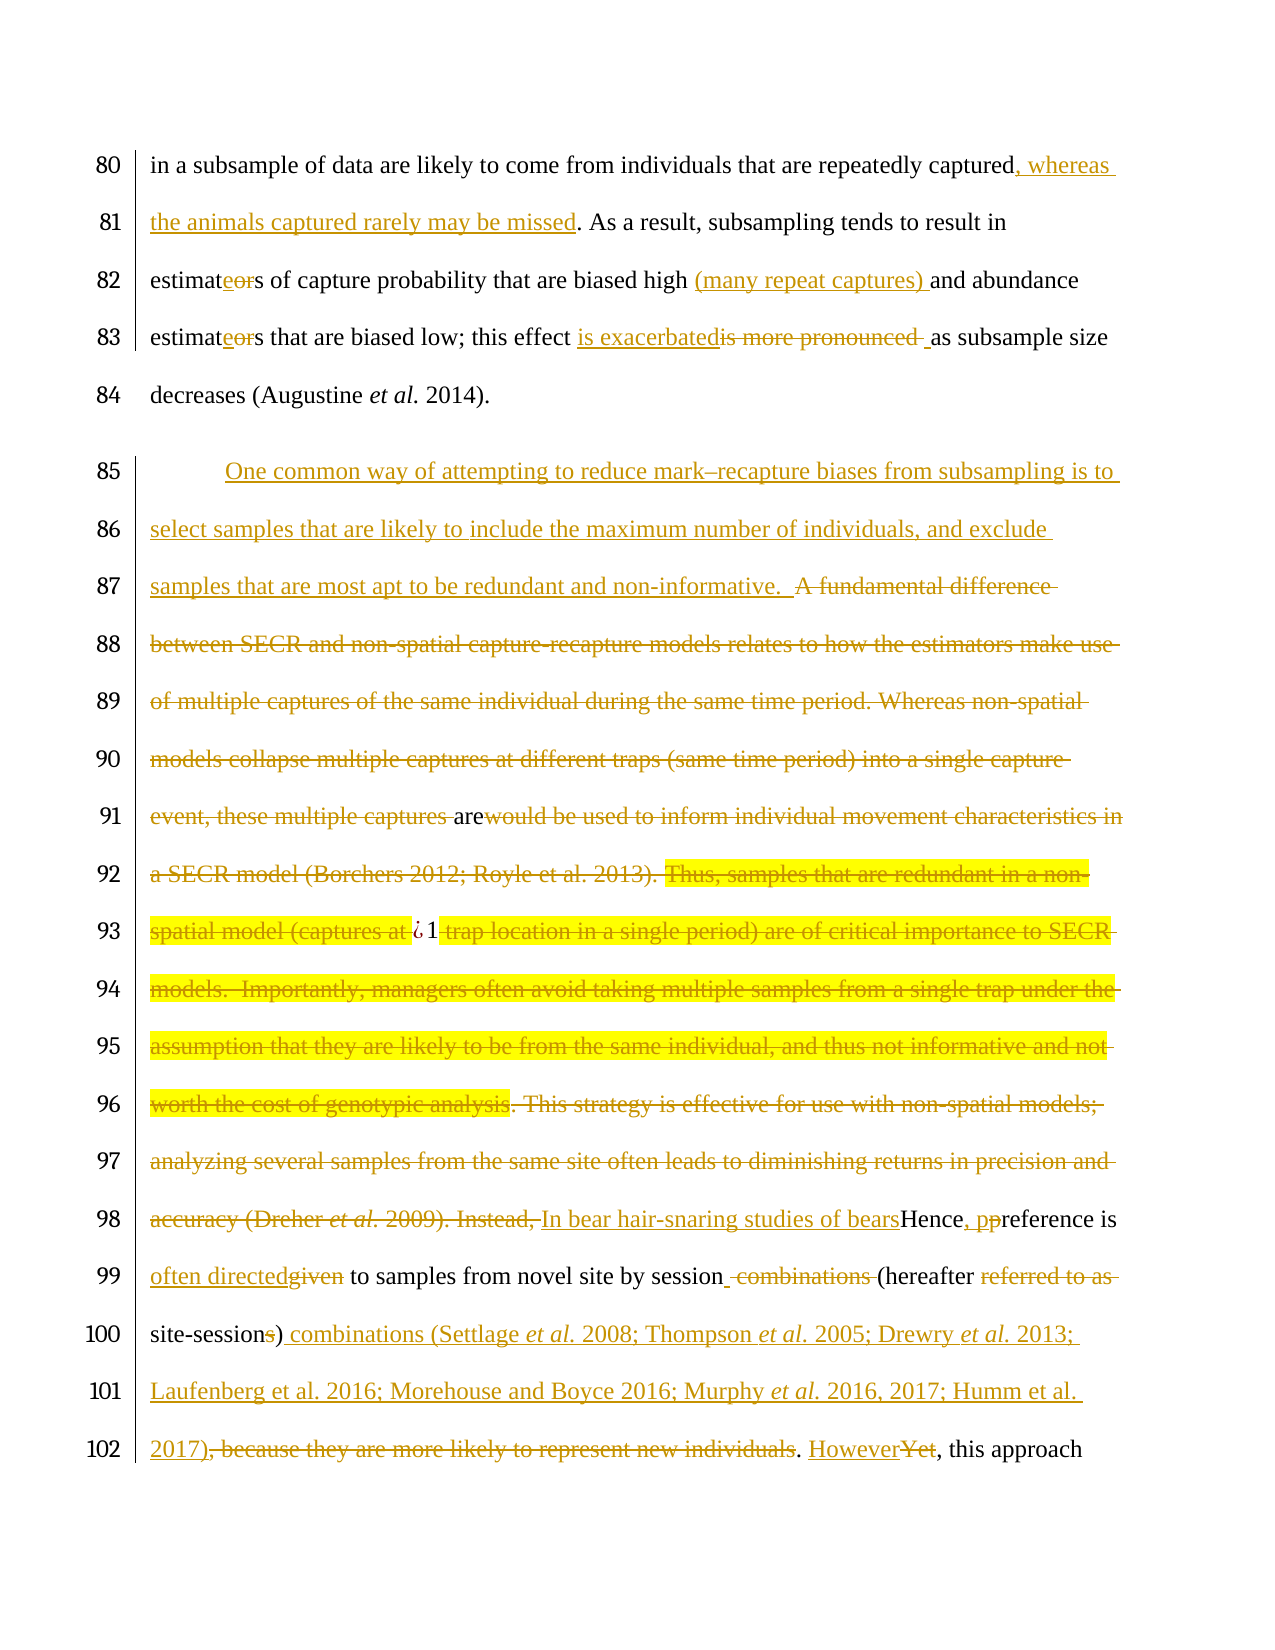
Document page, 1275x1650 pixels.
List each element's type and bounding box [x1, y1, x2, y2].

text [150, 456, 1125, 1462]
text [150, 150, 1125, 409]
